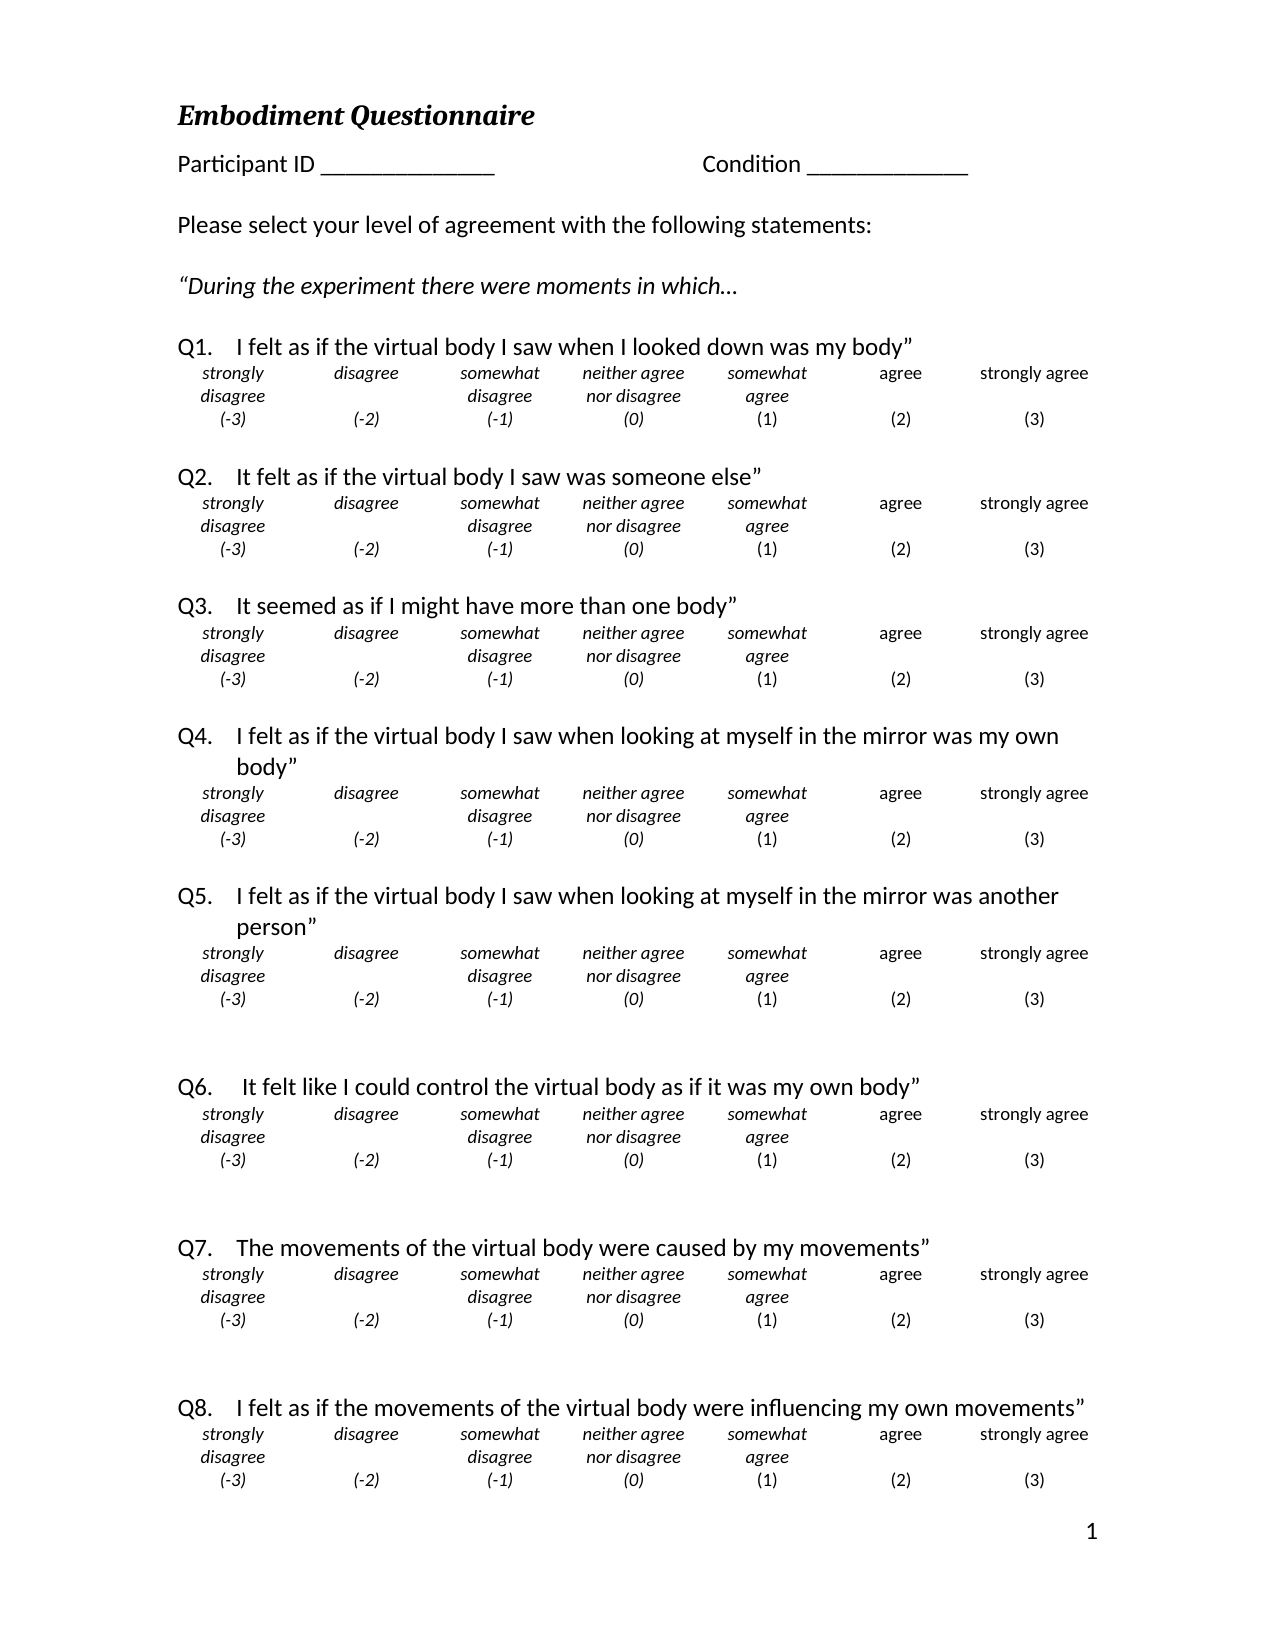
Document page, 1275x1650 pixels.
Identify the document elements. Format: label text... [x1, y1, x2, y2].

table_header somewhat disagree [433, 1423, 567, 1468]
table_cell (-3) [166, 1148, 299, 1171]
table_header disagree [300, 1262, 433, 1308]
table_cell (-3) [166, 1308, 299, 1331]
list It felt as if the virtual body I saw was someone else” [177, 461, 1098, 491]
table_header strongly agree [968, 621, 1101, 667]
table_header disagree [300, 942, 433, 987]
table_header somewhat agree [700, 781, 834, 827]
table_header strongly agree [968, 361, 1101, 407]
list I felt as if the virtual body I saw when looking at myself in the mirror was my own body” [177, 720, 1098, 781]
table_cell (0) [567, 1308, 700, 1331]
table_header somewhat agree [700, 1262, 834, 1308]
table_cell (-2) [300, 988, 433, 1010]
table_cell (-2) [300, 407, 433, 430]
table_header somewhat agree [700, 491, 834, 537]
table_cell (-1) [433, 988, 567, 1010]
table_header somewhat agree [700, 361, 834, 407]
table_header disagree [300, 781, 433, 827]
list It seemed as if I might have more than one body” [177, 590, 1098, 621]
table_cell (-1) [433, 537, 567, 560]
table_cell (0) [567, 667, 700, 690]
table_cell (-2) [300, 537, 433, 560]
table_cell (1) [700, 827, 834, 850]
table_header somewhat disagree [433, 942, 567, 987]
table_cell (0) [567, 1468, 700, 1491]
table_header somewhat agree [700, 942, 834, 987]
list The movements of the virtual body were caused by my movements” [177, 1232, 1098, 1262]
table_header agree [834, 942, 967, 987]
table_header agree [834, 621, 967, 667]
table_cell (3) [968, 1148, 1101, 1171]
table_cell (-2) [300, 1308, 433, 1331]
table_header neither agree nor disagree [567, 1102, 700, 1148]
table_header agree [834, 1423, 967, 1468]
table_header strongly agree [968, 1102, 1101, 1148]
table_cell (-2) [300, 1468, 433, 1491]
table_header strongly disagree [166, 491, 299, 537]
table_header strongly disagree [166, 1423, 299, 1468]
table_cell (2) [834, 537, 967, 560]
table_cell (1) [700, 1468, 834, 1491]
table_cell (-3) [166, 537, 299, 560]
table_header neither agree nor disagree [567, 942, 700, 987]
table_header strongly disagree [166, 1262, 299, 1308]
table_cell (0) [567, 407, 700, 430]
table_cell (2) [834, 1468, 967, 1491]
table_header somewhat disagree [433, 491, 567, 537]
table_header somewhat agree [700, 1423, 834, 1468]
text Please select your level of agreement with the following statements: [177, 209, 1098, 239]
table_header neither agree nor disagree [567, 1262, 700, 1308]
table_cell (3) [968, 667, 1101, 690]
table_header neither agree nor disagree [567, 781, 700, 827]
table_cell (1) [700, 407, 834, 430]
table_header strongly disagree [166, 1102, 299, 1148]
table_cell (0) [567, 988, 700, 1010]
table_header strongly disagree [166, 361, 299, 407]
table_cell (1) [700, 988, 834, 1010]
table_header disagree [300, 1102, 433, 1148]
list I felt as if the virtual body I saw when I looked down was my body” [177, 331, 1098, 361]
table_cell (-2) [300, 667, 433, 690]
table_cell (2) [834, 827, 967, 850]
table_cell (-1) [433, 1148, 567, 1171]
table_header somewhat disagree [433, 1102, 567, 1148]
table_header somewhat agree [700, 1102, 834, 1148]
table_cell (-1) [433, 1308, 567, 1331]
table_cell (-3) [166, 827, 299, 850]
table_cell (1) [700, 667, 834, 690]
list It felt like I could control the virtual body as if it was my own body” [177, 1071, 1098, 1102]
table_cell (2) [834, 1148, 967, 1171]
table_header strongly disagree [166, 621, 299, 667]
table_cell (3) [968, 1308, 1101, 1331]
table_cell (0) [567, 1148, 700, 1171]
table_header neither agree nor disagree [567, 361, 700, 407]
table_header agree [834, 491, 967, 537]
table_header somewhat disagree [433, 621, 567, 667]
table_header agree [834, 1262, 967, 1308]
table_cell (3) [968, 1468, 1101, 1491]
table_cell (-1) [433, 827, 567, 850]
text “During the experiment there were moments in which… [177, 270, 1098, 300]
table_header disagree [300, 361, 433, 407]
table_cell (-3) [166, 667, 299, 690]
table_cell (3) [968, 827, 1101, 850]
table_header disagree [300, 621, 433, 667]
table_header neither agree nor disagree [567, 1423, 700, 1468]
table_cell (-3) [166, 1468, 299, 1491]
table_cell (3) [968, 988, 1101, 1010]
table_header strongly agree [968, 1262, 1101, 1308]
table_header agree [834, 361, 967, 407]
table_cell (2) [834, 407, 967, 430]
table_header neither agree nor disagree [567, 621, 700, 667]
table_header somewhat disagree [433, 781, 567, 827]
table_cell (-2) [300, 827, 433, 850]
table_header strongly agree [968, 1423, 1101, 1468]
table_header disagree [300, 1423, 433, 1468]
table_header strongly agree [968, 942, 1101, 987]
table_cell (-3) [166, 988, 299, 1010]
table_header strongly agree [968, 491, 1101, 537]
table_cell (-2) [300, 1148, 433, 1171]
table_header neither agree nor disagree [567, 491, 700, 537]
table_cell (1) [700, 537, 834, 560]
table_header strongly disagree [166, 781, 299, 827]
table_cell (0) [567, 537, 700, 560]
table_header agree [834, 1102, 967, 1148]
text Participant ID ______________ Condition _____________ [177, 148, 1098, 178]
list I felt as if the movements of the virtual body were influencing my own movements” [177, 1392, 1098, 1422]
table_header somewhat agree [700, 621, 834, 667]
table_cell (-1) [433, 407, 567, 430]
table_cell (-1) [433, 1468, 567, 1491]
table_header agree [834, 781, 967, 827]
table_cell (3) [968, 537, 1101, 560]
table_header somewhat disagree [433, 1262, 567, 1308]
table_cell (-1) [433, 667, 567, 690]
table_header strongly agree [968, 781, 1101, 827]
table_cell (2) [834, 667, 967, 690]
table_cell (0) [567, 827, 700, 850]
table_cell (2) [834, 1308, 967, 1331]
table_cell (3) [968, 407, 1101, 430]
table_header disagree [300, 491, 433, 537]
table_cell (1) [700, 1308, 834, 1331]
table_header strongly disagree [166, 942, 299, 987]
table_header somewhat disagree [433, 361, 567, 407]
list I felt as if the virtual body I saw when looking at myself in the mirror was another person” [177, 881, 1098, 942]
table_cell (1) [700, 1148, 834, 1171]
table_cell (2) [834, 988, 967, 1010]
table_cell (-3) [166, 407, 299, 430]
